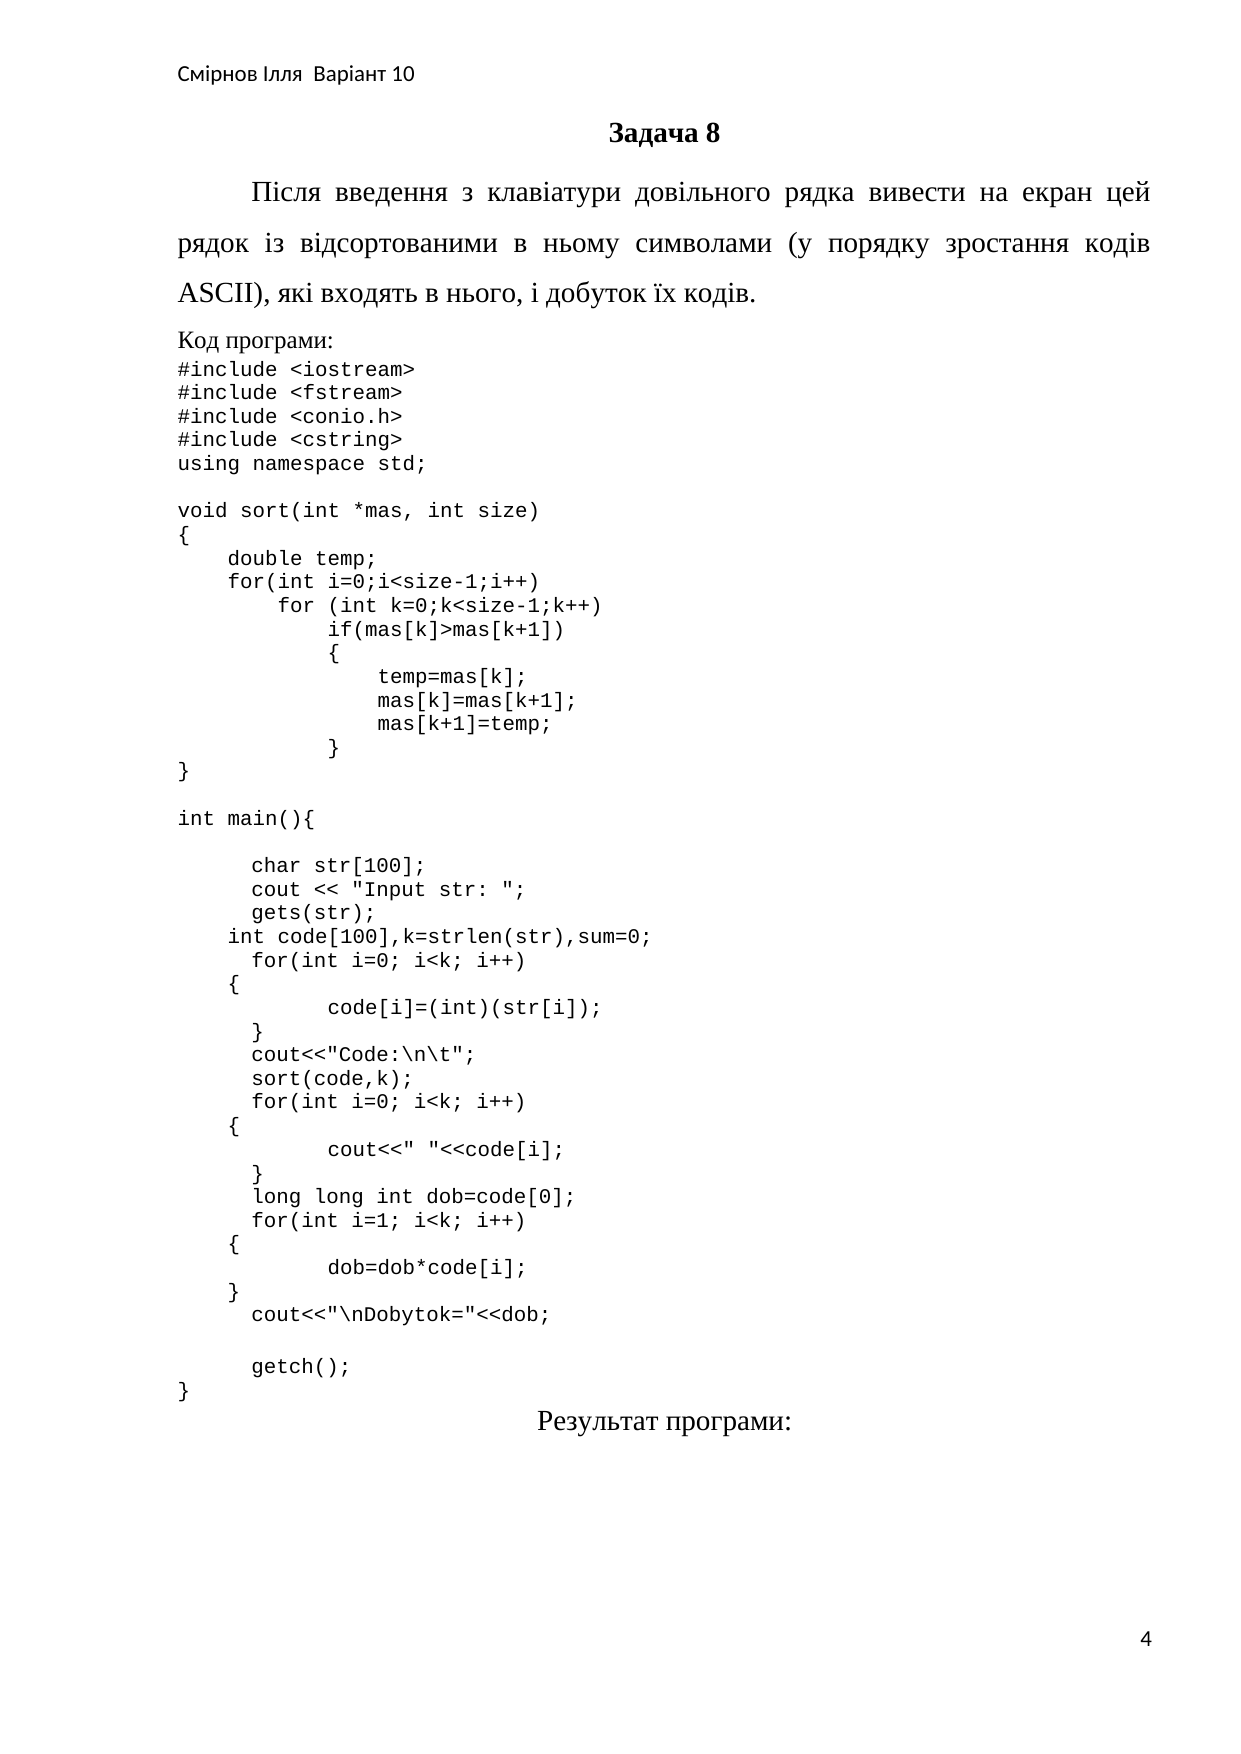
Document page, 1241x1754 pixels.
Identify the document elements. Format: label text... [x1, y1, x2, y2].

text #include <conio.h> [177, 406, 1152, 429]
text int main(){ [177, 808, 1152, 831]
text cout<<"\nDobytok="<<dob; [177, 1304, 1152, 1328]
text gets(str); [177, 902, 1152, 926]
text } [177, 1281, 1152, 1304]
text { [177, 1115, 1152, 1139]
text cout<<" "<<code[i]; [177, 1139, 1152, 1162]
text { [177, 973, 1152, 997]
text Задача 8 [177, 115, 1152, 149]
text mas[k]=mas[k+1]; [177, 689, 1152, 713]
text mas[k+1]=temp; [177, 713, 1152, 737]
text for(int i=0; i<k; i++) [177, 950, 1152, 973]
text cout << "Input str: "; [177, 879, 1152, 902]
text if(mas[k]>mas[k+1]) [177, 619, 1152, 642]
text sort(code,k); [177, 1068, 1152, 1092]
text { [177, 642, 1152, 666]
text Код програми: [177, 326, 1152, 354]
text code[i]=(int)(str[i]); [177, 997, 1152, 1021]
text for (int k=0;k<size-1;k++) [177, 595, 1152, 619]
text } [177, 1380, 1152, 1403]
text Після введення з клавіатури довільного рядка вивести на екран цей рядок із відсортованими в ньому символами (у порядку зростання кодів ASCII), які входять в нього, і добуток їх кодів. [177, 174, 1152, 309]
text { [177, 1233, 1152, 1257]
text for(int i=1; i<k; i++) [177, 1210, 1152, 1233]
text for(int i=0;i<size-1;i++) [177, 571, 1152, 595]
text double temp; [177, 548, 1152, 571]
text void sort(int *mas, int size) [177, 500, 1152, 524]
text temp=mas[k]; [177, 666, 1152, 689]
text using namespace std; [177, 453, 1152, 477]
text long long int dob=code[0]; [177, 1186, 1152, 1210]
text #include <fstream> [177, 382, 1152, 406]
text dob=dob*code[i]; [177, 1257, 1152, 1281]
text getch(); [177, 1356, 1152, 1380]
text int code[100],k=strlen(str),sum=0; [177, 926, 1152, 950]
text #include <iostream> [177, 358, 1152, 382]
text } [177, 1162, 1152, 1186]
text } [177, 761, 1152, 784]
text Результат програми: [177, 1403, 1152, 1437]
text #include <cstring> [177, 429, 1152, 453]
text } [177, 1021, 1152, 1044]
text for(int i=0; i<k; i++) [177, 1092, 1152, 1115]
text { [177, 524, 1152, 548]
text cout<<"Code:\n\t"; [177, 1044, 1152, 1068]
text char str[100]; [177, 855, 1152, 879]
text } [177, 737, 1152, 761]
